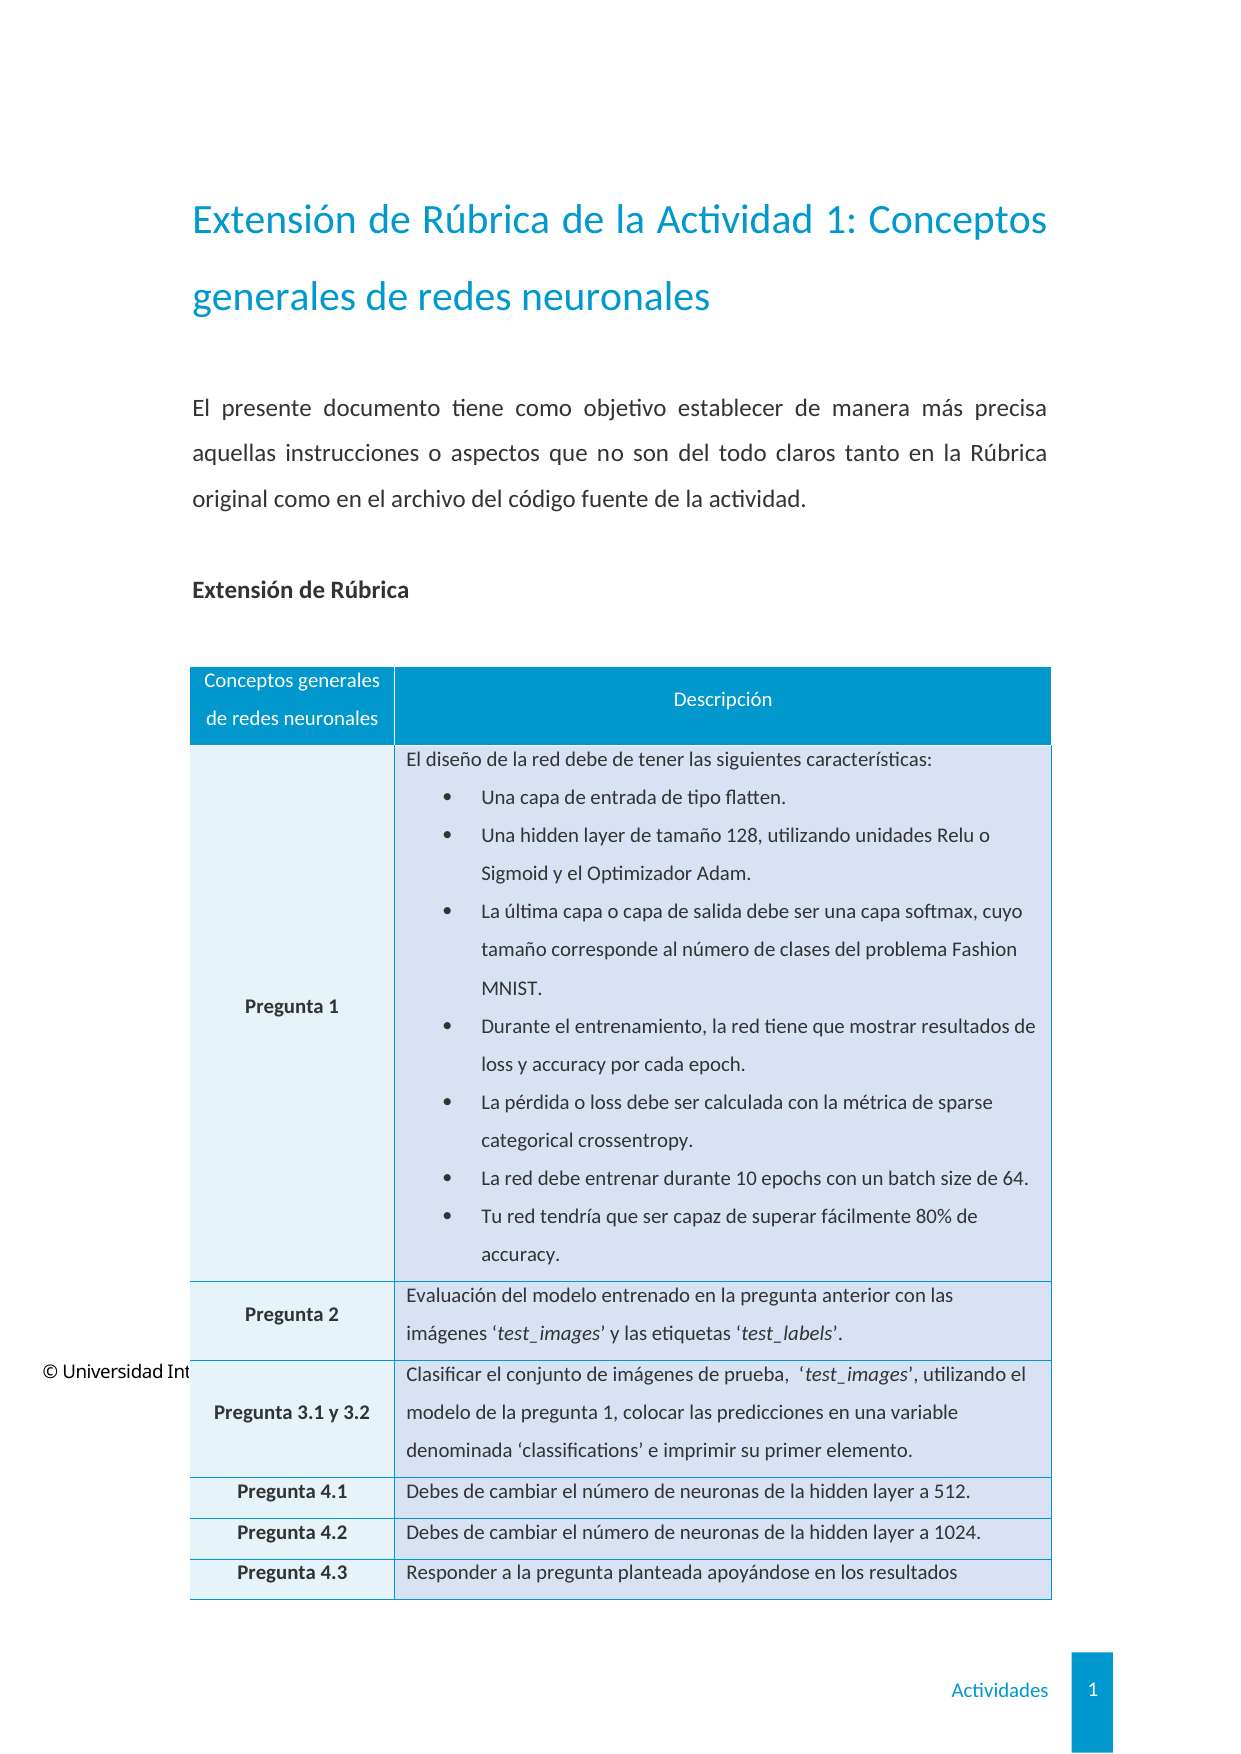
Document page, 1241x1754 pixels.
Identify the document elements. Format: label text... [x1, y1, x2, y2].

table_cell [395, 1560, 1051, 1599]
table_cell Pregunta 4.3 [190, 1560, 394, 1599]
table_cell Pregunta 4.1 [190, 1478, 394, 1518]
table_cell Pregunta 1 [190, 746, 394, 1281]
text Extensión de Rúbrica de la Actividad 1: Conceptos generales de redes neuronales [192, 193, 1048, 321]
table_cell Debes de cambiar el número de neuronas de la hidden layer a 1024. [395, 1519, 1051, 1558]
table_header Conceptos generales de redes neuronales [190, 667, 394, 745]
table_cell Pregunta 3.1 y 3.2 [190, 1361, 394, 1477]
table_cell Pregunta 2 [190, 1282, 394, 1360]
table_cell Evaluación del modelo entrenado en la pregunta anterior con las imágenes ‘test_images’ y las etiquetas ‘test_labels’. [395, 1282, 1051, 1360]
table_cell Clasificar el conjunto de imágenes de prueba, ‘test_images’, utilizando el modelo de la pregunta 1, colocar las predicciones en una variable denominada ‘classifications’ e imprimir su primer elemento. [395, 1361, 1051, 1477]
text El presente documento tiene como objetivo establecer de manera más precisa aquellas instrucciones o aspectos que no son del todo claros tanto en la Rúbrica original como en el archivo del código fuente de la actividad. [192, 392, 1048, 514]
table_cell Pregunta 4.2 [190, 1519, 394, 1558]
text Extensión de Rúbrica [192, 574, 1048, 605]
table_header Descripción [395, 667, 1051, 745]
table_cell Debes de cambiar el número de neuronas de la hidden layer a 512. [395, 1478, 1051, 1518]
table_cell El diseño de la red debe de tener las siguientes características: Una capa de entrada de tipo flatten. Una hidden layer de tamaño 128, utilizando unidades Relu o Sigmoid y el Optimizador Adam. La última capa o capa de salida debe ser una capa softmax, cuyo tamaño corresponde al número de clases del problema Fashion MNIST. Durante el entrenamiento, la red tiene que mostrar resultados de loss y accuracy por cada epoch. La pérdida o loss debe ser calculada con la métrica de sparse categorical crossentropy. La red debe entrenar durante 10 epochs con un batch size de 64. Tu red tendría que ser capaz de superar fácilmente 80% de accuracy. [395, 746, 1051, 1281]
